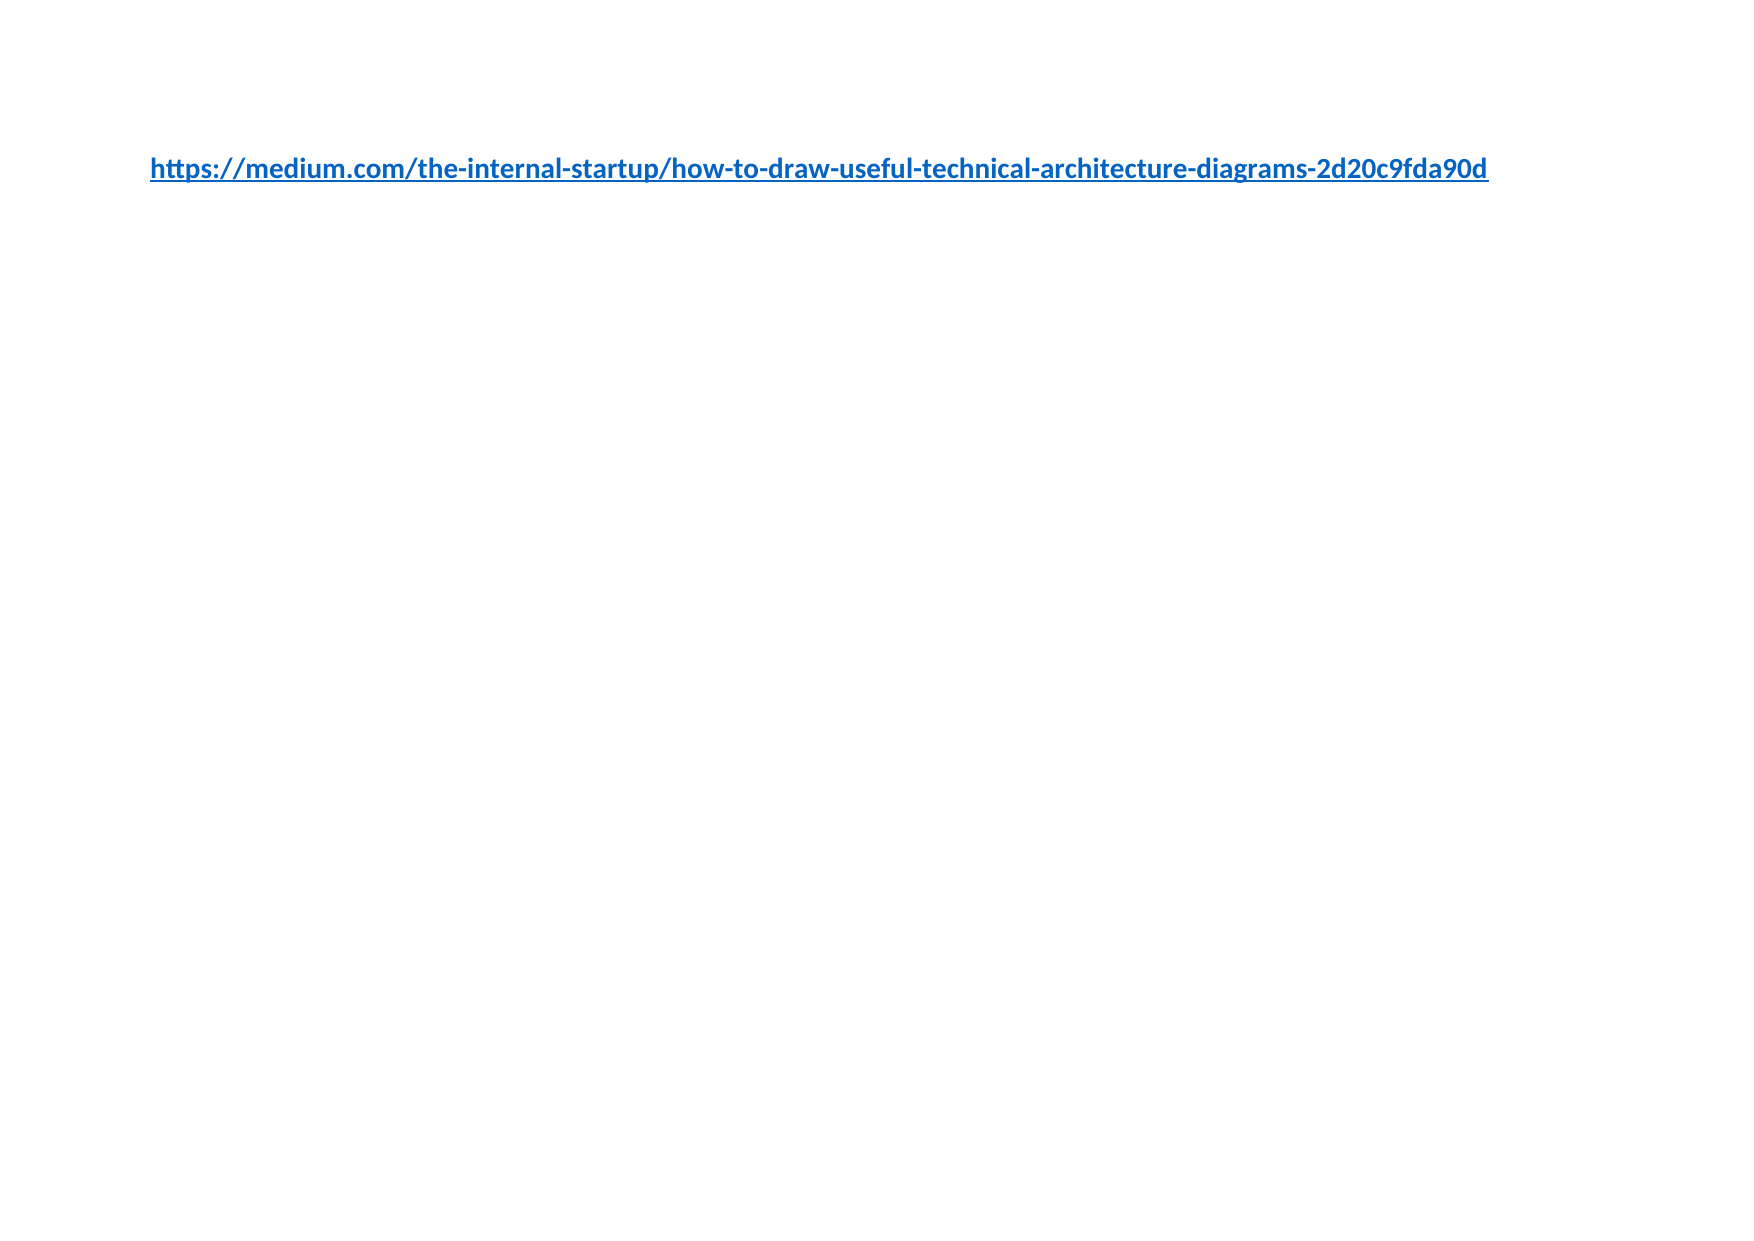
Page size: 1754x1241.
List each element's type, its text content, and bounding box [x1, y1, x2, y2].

text https://medium.com/the-internal-startup/how-to-draw-useful-technical-architecture-diagrams-2d20c9fda90d [150, 150, 1665, 186]
